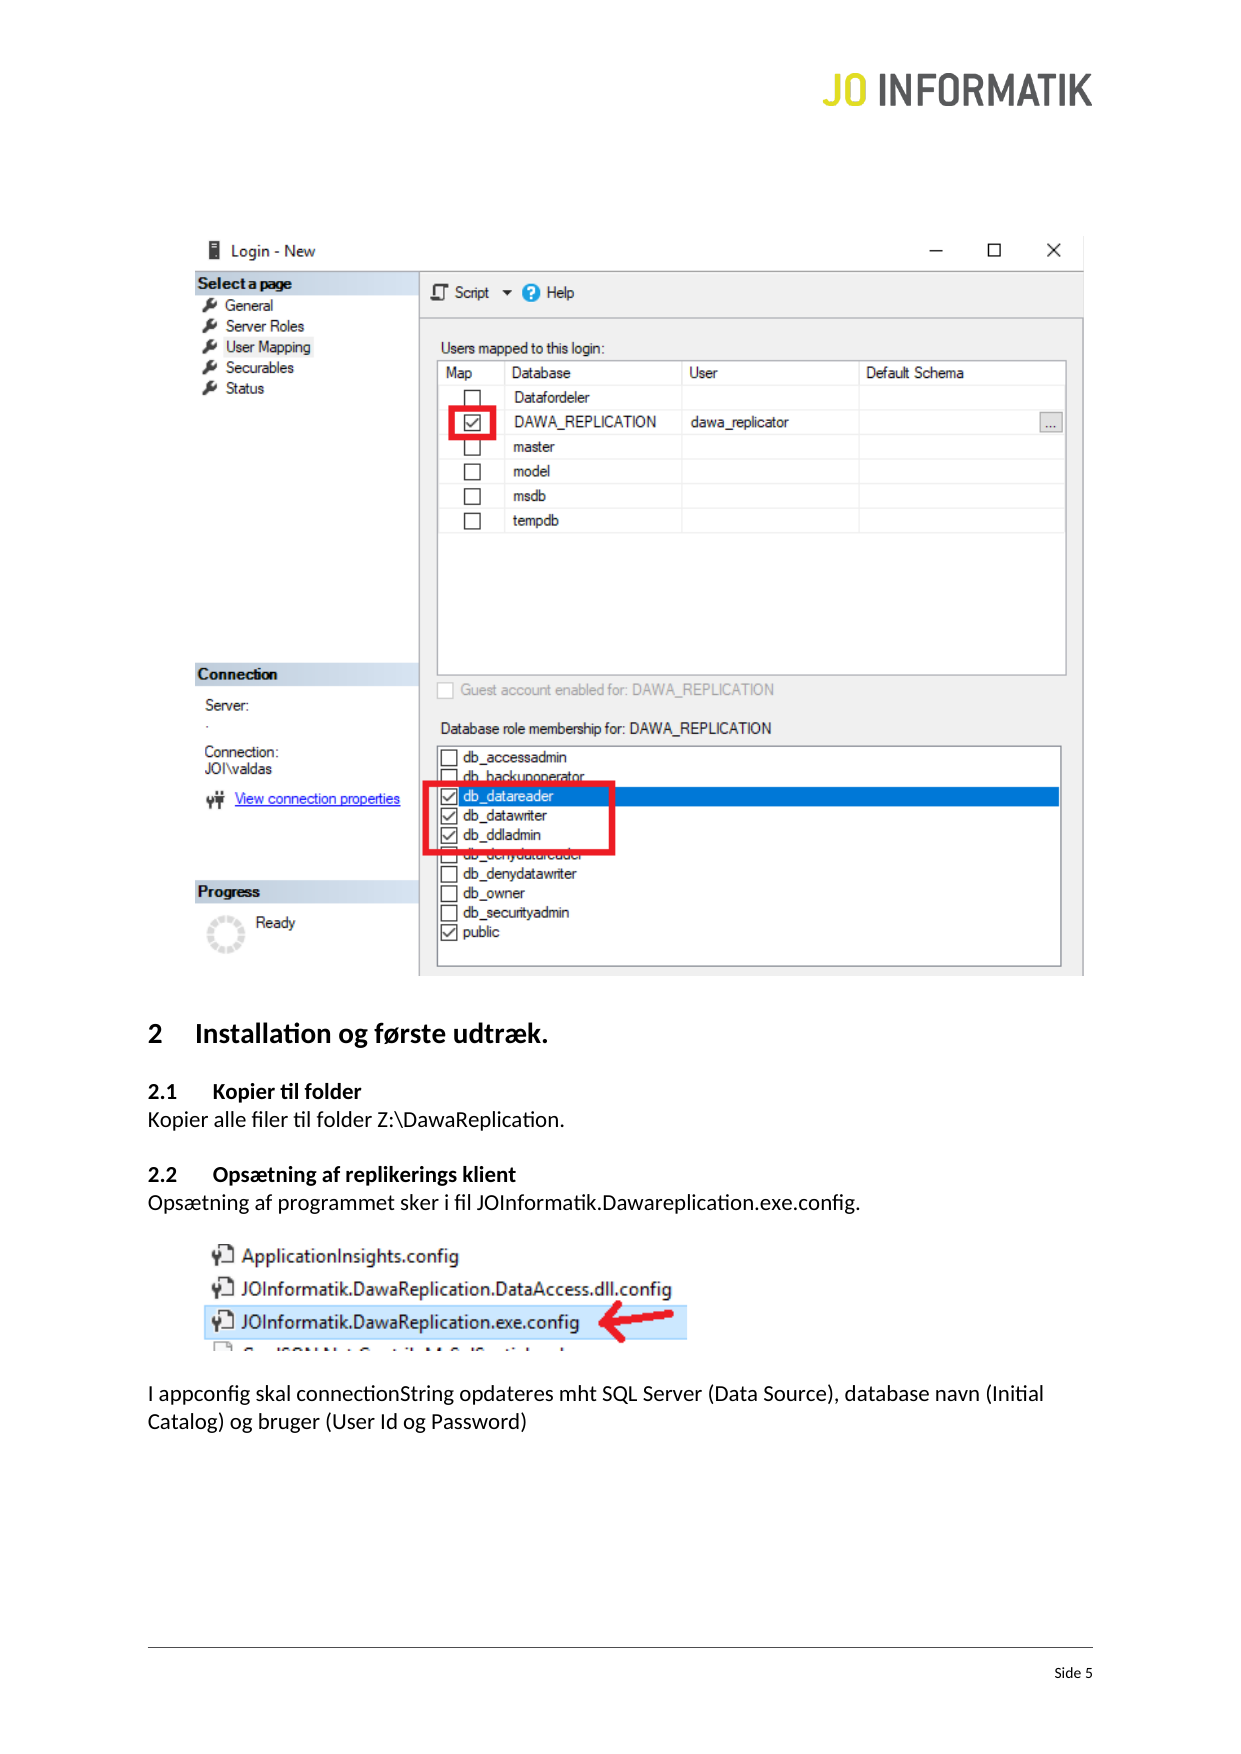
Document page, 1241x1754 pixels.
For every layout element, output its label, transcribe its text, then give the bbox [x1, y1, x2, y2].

subtitle Kopier til folder [148, 1077, 1092, 1105]
subtitle Installation og første udtræk. [148, 1013, 1092, 1050]
text I appconfig skal connectionString opdateres mht SQL Server (Data Source), database navn (Initial Catalog) og bruger (User Id og Password) [148, 1379, 1092, 1435]
subtitle Opsætning af replikerings klient [148, 1161, 1092, 1188]
picture [195, 1244, 688, 1351]
picture [822, 73, 1092, 106]
text Kopier alle filer til folder Z:\DawaReplication. [148, 1105, 1092, 1133]
text Opsætning af programmet sker i fil JOInformatik.Dawareplication.exe.config. [148, 1188, 1092, 1217]
picture [195, 236, 1084, 976]
